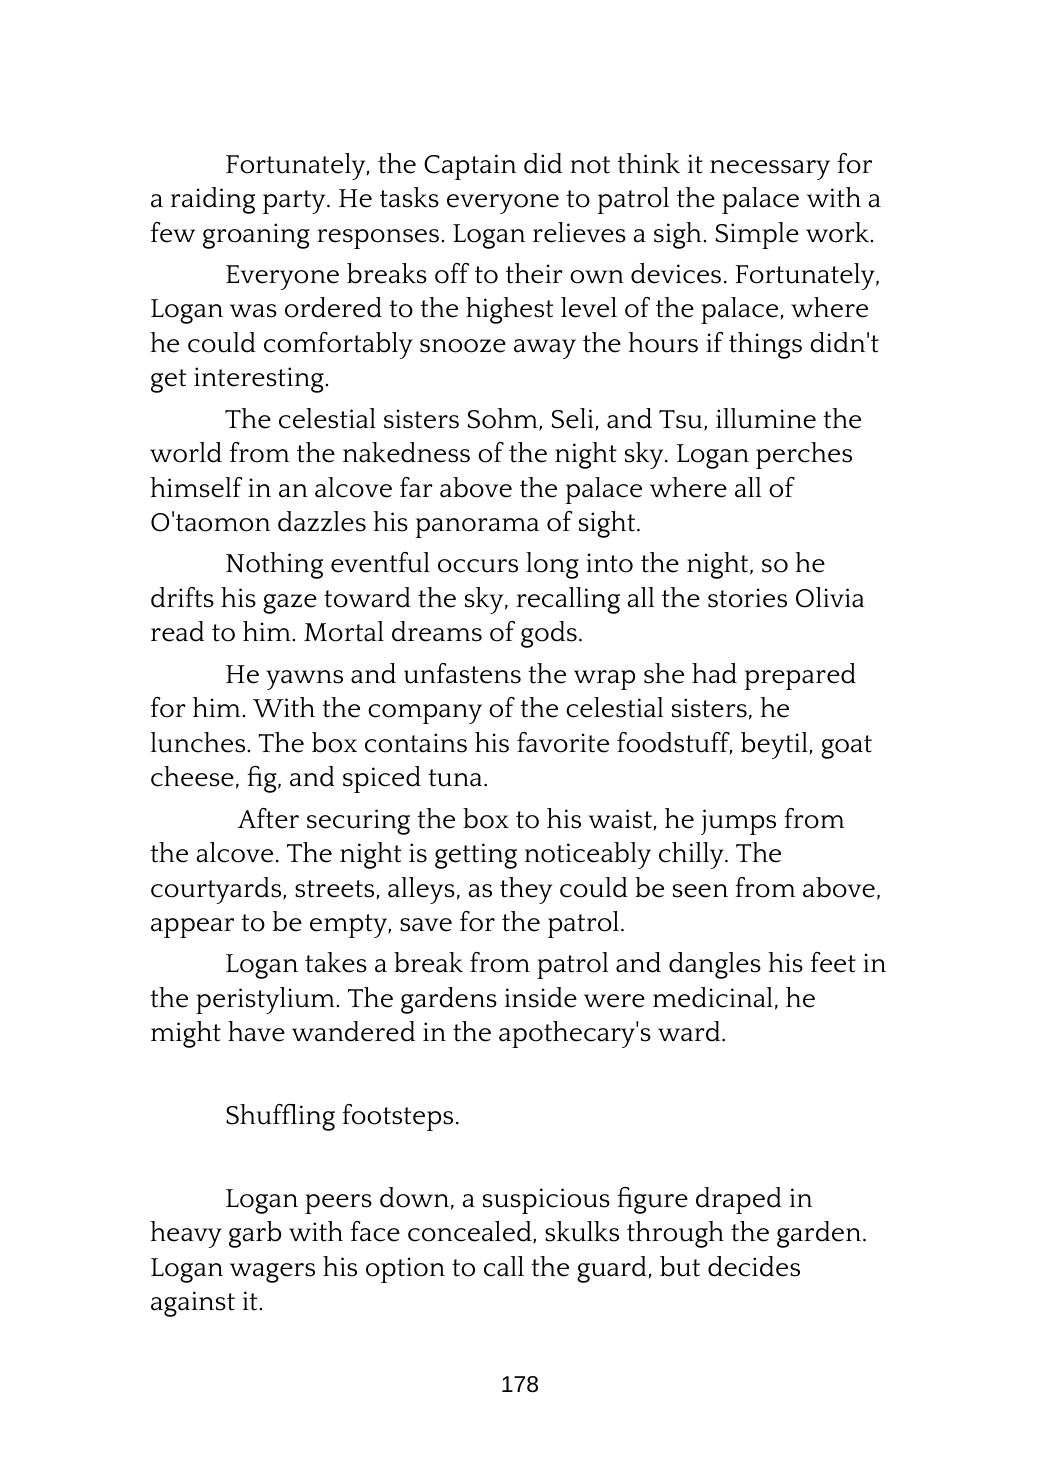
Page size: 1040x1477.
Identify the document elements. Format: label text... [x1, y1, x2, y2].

text He yawns and unfastens the wrap she had prepared for him. With the company of the celestial sisters, he lunches. The box contains his favorite foodstuff, beytil, goat cheese, fig, and spiced tuna. [150, 660, 889, 794]
text The celestial sisters Sohm, Seli, and Tsu, illumine the world from the nakedness of the night sky. Logan perches himself in an alcove far above the palace where all of O'taomon dazzles his panorama of sight. [150, 405, 889, 538]
text Shuffling footsteps. [150, 1101, 889, 1131]
text Nothing eventful occurs long into the night, so he drifts his gaze toward the sky, recalling all the stories Olivia read to him. Mortal dreams of gods. [150, 550, 889, 649]
text Fortunately, the Captain did not think it necessary for a raiding party. He tasks everyone to patrol the palace with a few groaning responses. Logan relieves a sigh. Simple work. [150, 150, 889, 249]
text Logan takes a break from patrol and dangles his feet in the peristylium. The gardens inside were medicinal, he might have wandered in the apothecary's ward. [150, 950, 889, 1049]
text Logan peers down, a suspicious figure draped in heavy garb with face concealed, skulks through the garden. Logan wagers his option to call the guard, but decides against it. [150, 1184, 889, 1318]
text Everyone breaks off to their own devices. Fortunately, Logan was ordered to the highest level of the palace, where he could comfortably snooze away the hours if things didn't get interesting. [150, 260, 889, 394]
text After securing the box to his waist, he jumps from the alcove. The night is getting noticeably chilly. The courtyards, streets, alleys, as they could be seen from above, appear to be empty, save for the patrol. [150, 805, 889, 938]
